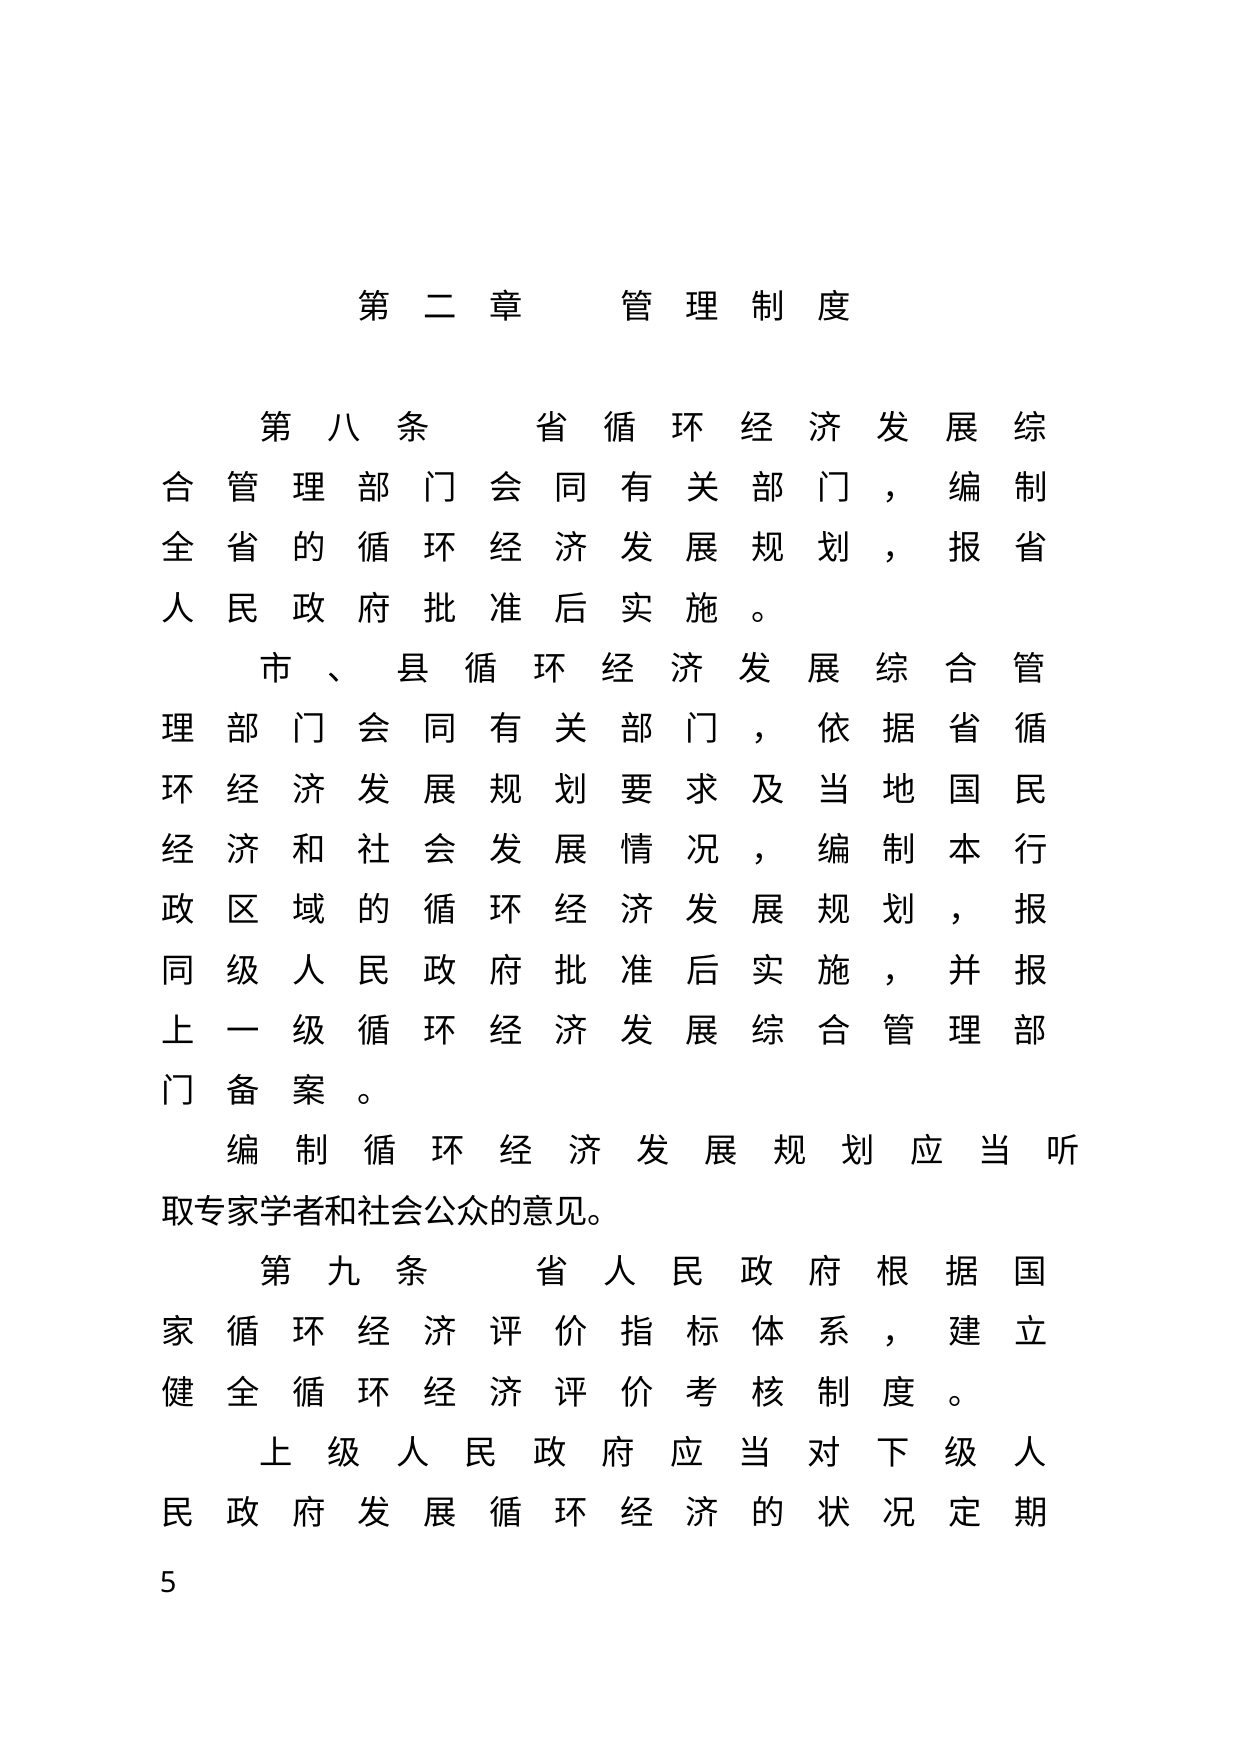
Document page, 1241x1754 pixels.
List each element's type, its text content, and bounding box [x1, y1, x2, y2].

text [161, 1420, 1079, 1540]
text 编制循环经济发展规划应当听取专家学者和社会公众的意见。 [161, 1118, 1079, 1239]
text 第八条 省循环经济发展综合管理部门会同有关部门，编制全省的循环经济发展规划，报省人民政府批准后实施。 [161, 394, 1079, 636]
text 第九条 省人民政府根据国家循环经济评价指标体系，建立健全循环经济评价考核制度。 [161, 1239, 1079, 1420]
text 第二章 管理制度 [161, 274, 1079, 334]
text 市、县循环经济发展综合管理部门会同有关部门，依据省循环经济发展规划要求及当地国民经济和社会发展情况，编制本行政区域的循环经济发展规划，报同级人民政府批准后实施，并报上一级循环经济发展综合管理部门备案。 [161, 636, 1079, 1118]
